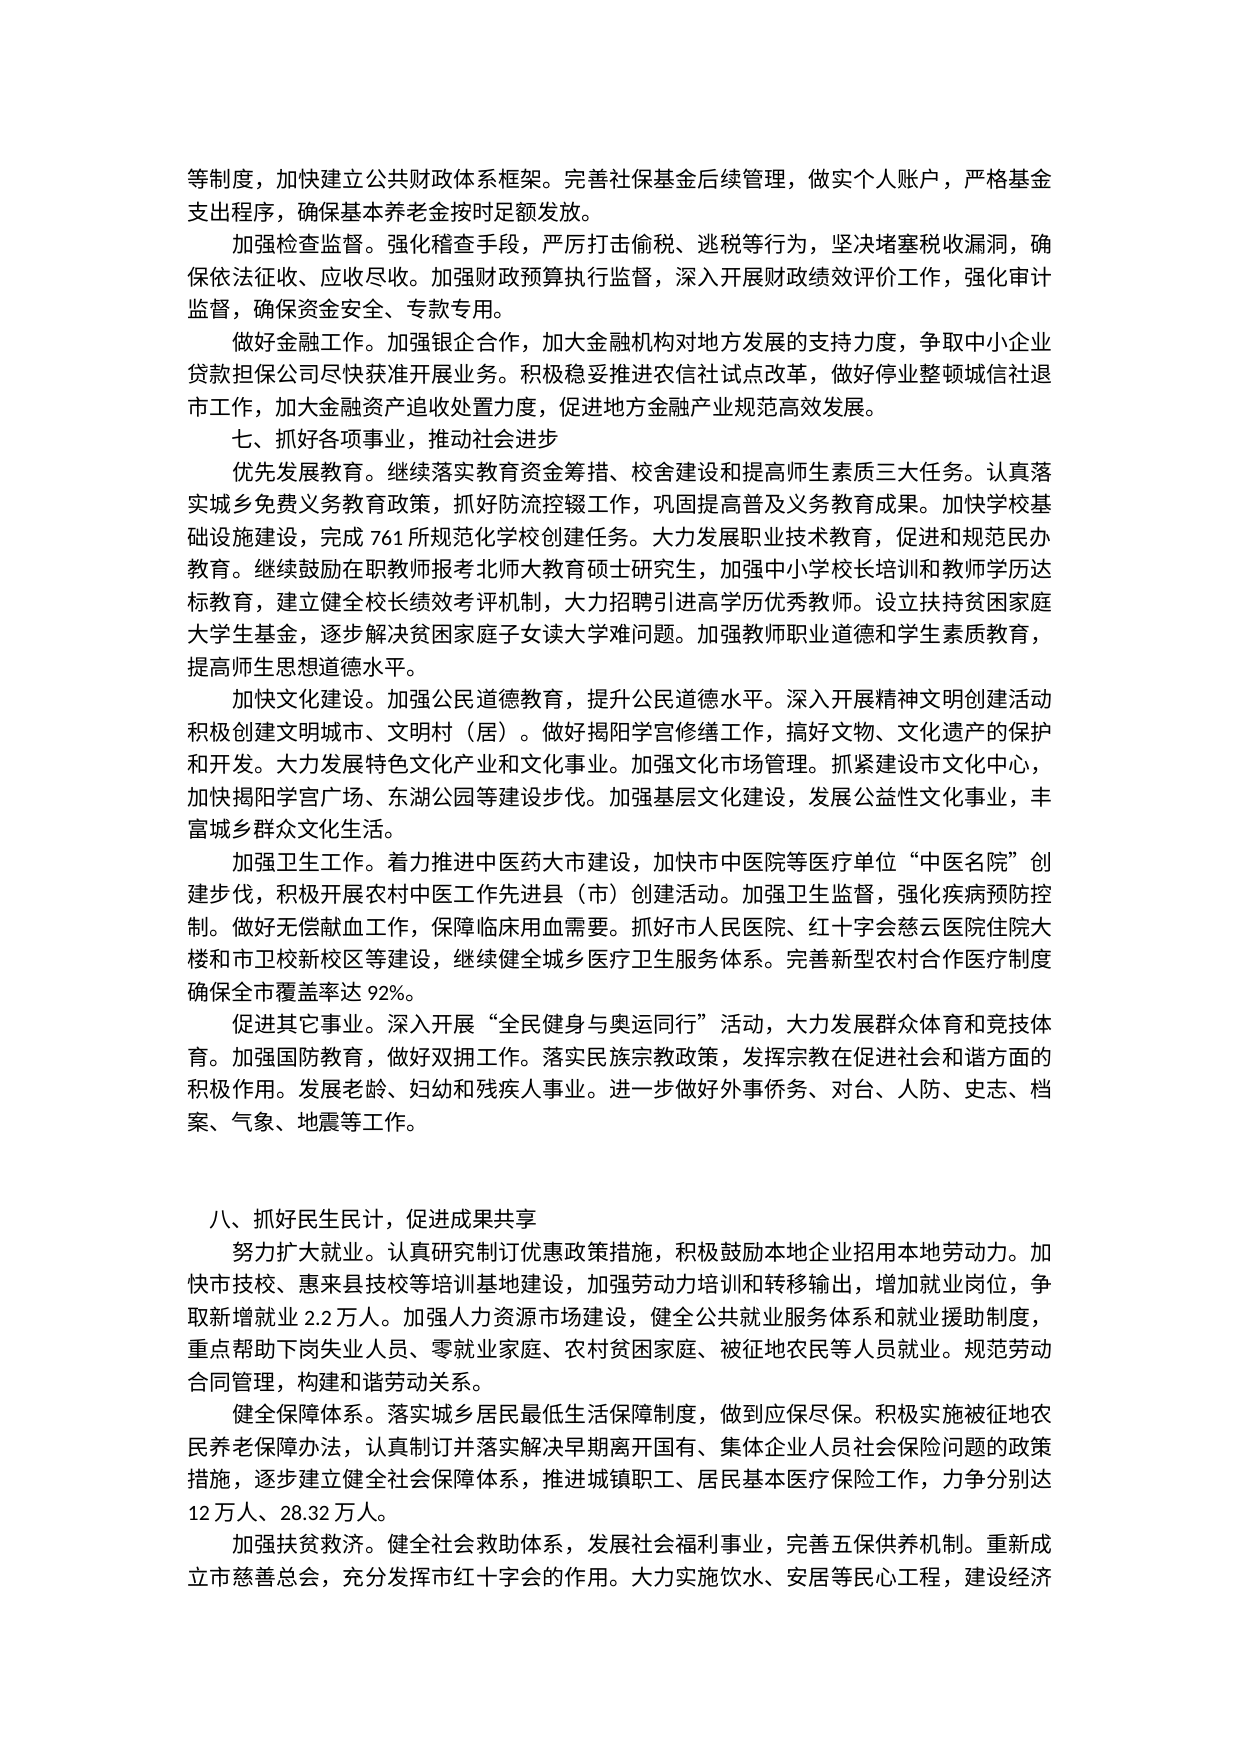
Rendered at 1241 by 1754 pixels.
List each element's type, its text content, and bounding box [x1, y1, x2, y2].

text 努力扩大就业。认真研究制订优惠政策措施，积极鼓励本地企业招用本地劳动力。加快市技校、惠来县技校等培训基地建设，加强劳动力培训和转移输出，增加就业岗位，争取新增就业2.2万人。加强人力资源市场建设，健全公共就业服务体系和就业援助制度，重点帮助下岗失业人员、零就业家庭、农村贫困家庭、被征地农民等人员就业。规范劳动合同管理，构建和谐劳动关系。 [187, 1234, 1053, 1397]
text 加强卫生工作。着力推进中医药大市建设，加快市中医院等医疗单位“中医名院”创建步伐，积极开展农村中医工作先进县（市）创建活动。加强卫生监督，强化疾病预防控制。做好无偿献血工作，保障临床用血需要。抓好市人民医院、红十字会慈云医院住院大楼和市卫校新校区等建设，继续健全城乡医疗卫生服务体系。完善新型农村合作医疗制度，确保全市覆盖率达92%。 [187, 844, 1053, 1007]
text 做好金融工作。加强银企合作，加大金融机构对地方发展的支持力度，争取中小企业贷款担保公司尽快获准开展业务。积极稳妥推进农信社试点改革，做好停业整顿城信社退市工作，加大金融资产追收处置力度，促进地方金融产业规范高效发展。 [187, 324, 1053, 422]
text 加强检查监督。强化稽查手段，严厉打击偷税、逃税等行为，坚决堵塞税收漏洞，确保依法征收、应收尽收。加强财政预算执行监督，深入开展财政绩效评价工作，强化审计监督，确保资金安全、专款专用。 [187, 227, 1053, 324]
text 七、抓好各项事业，推动社会进步 [187, 422, 1053, 454]
text 加快文化建设。加强公民道德教育，提升公民道德水平。深入开展精神文明创建活动，积极创建文明城市、文明村（居）。做好揭阳学宫修缮工作，搞好文物、文化遗产的保护和开发。大力发展特色文化产业和文化事业。加强文化市场管理。抓紧建设市文化中心，加快揭阳学宫广场、东湖公园等建设步伐。加强基层文化建设，发展公益性文化事业，丰富城乡群众文化生活。 [187, 682, 1053, 844]
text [187, 1527, 1053, 1592]
text 八、抓好民生民计，促进成果共享 [187, 1202, 1053, 1234]
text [187, 162, 1053, 227]
text 促进其它事业。深入开展“全民健身与奥运同行”活动，大力发展群众体育和竞技体育。加强国防教育，做好双拥工作。落实民族宗教政策，发挥宗教在促进社会和谐方面的积极作用。发展老龄、妇幼和残疾人事业。进一步做好外事侨务、对台、人防、史志、档案、气象、地震等工作。 [187, 1007, 1053, 1137]
text 优先发展教育。继续落实教育资金筹措、校舍建设和提高师生素质三大任务。认真落实城乡免费义务教育政策，抓好防流控辍工作，巩固提高普及义务教育成果。加快学校基础设施建设，完成761所规范化学校创建任务。大力发展职业技术教育，促进和规范民办教育。继续鼓励在职教师报考北师大教育硕士研究生，加强中小学校长培训和教师学历达标教育，建立健全校长绩效考评机制，大力招聘引进高学历优秀教师。设立扶持贫困家庭大学生基金，逐步解决贫困家庭子女读大学难问题。加强教师职业道德和学生素质教育，提高师生思想道德水平。 [187, 454, 1053, 682]
text 健全保障体系。落实城乡居民最低生活保障制度，做到应保尽保。积极实施被征地农民养老保障办法，认真制订并落实解决早期离开国有、集体企业人员社会保险问题的政策措施，逐步建立健全社会保障体系，推进城镇职工、居民基本医疗保险工作，力争分别达12万人、28.32万人。 [187, 1397, 1053, 1527]
